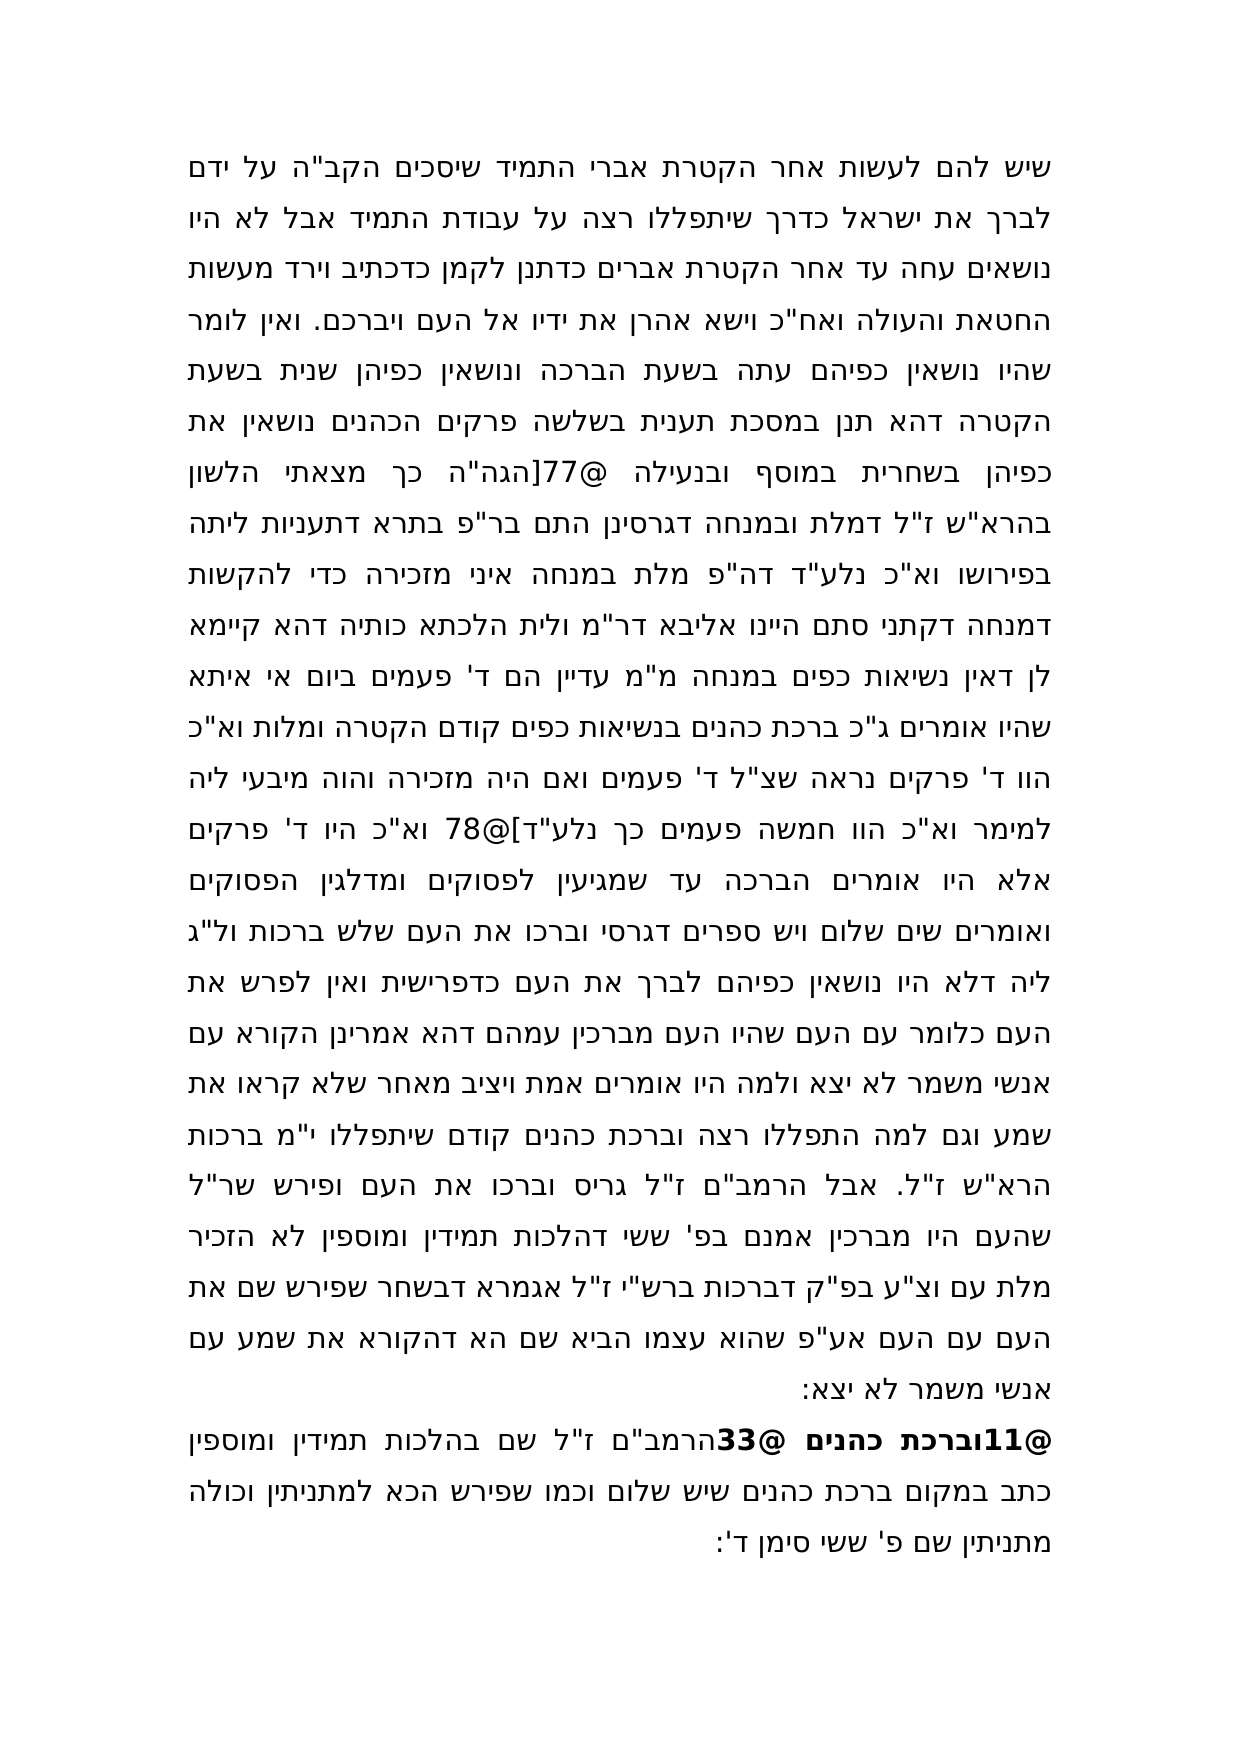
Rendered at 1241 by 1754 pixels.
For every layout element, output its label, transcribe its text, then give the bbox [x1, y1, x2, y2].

text @11וברכת כהנים @33הרמב"ם ז"ל שם בהלכות תמידין ומוספין כתב במקום ברכת כהנים שיש שלום וכמו שפירש הכא למתניתין וכולה מתניתין שם פ' ששי סימן ד': [187, 1423, 1053, 1559]
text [187, 150, 1053, 1406]
